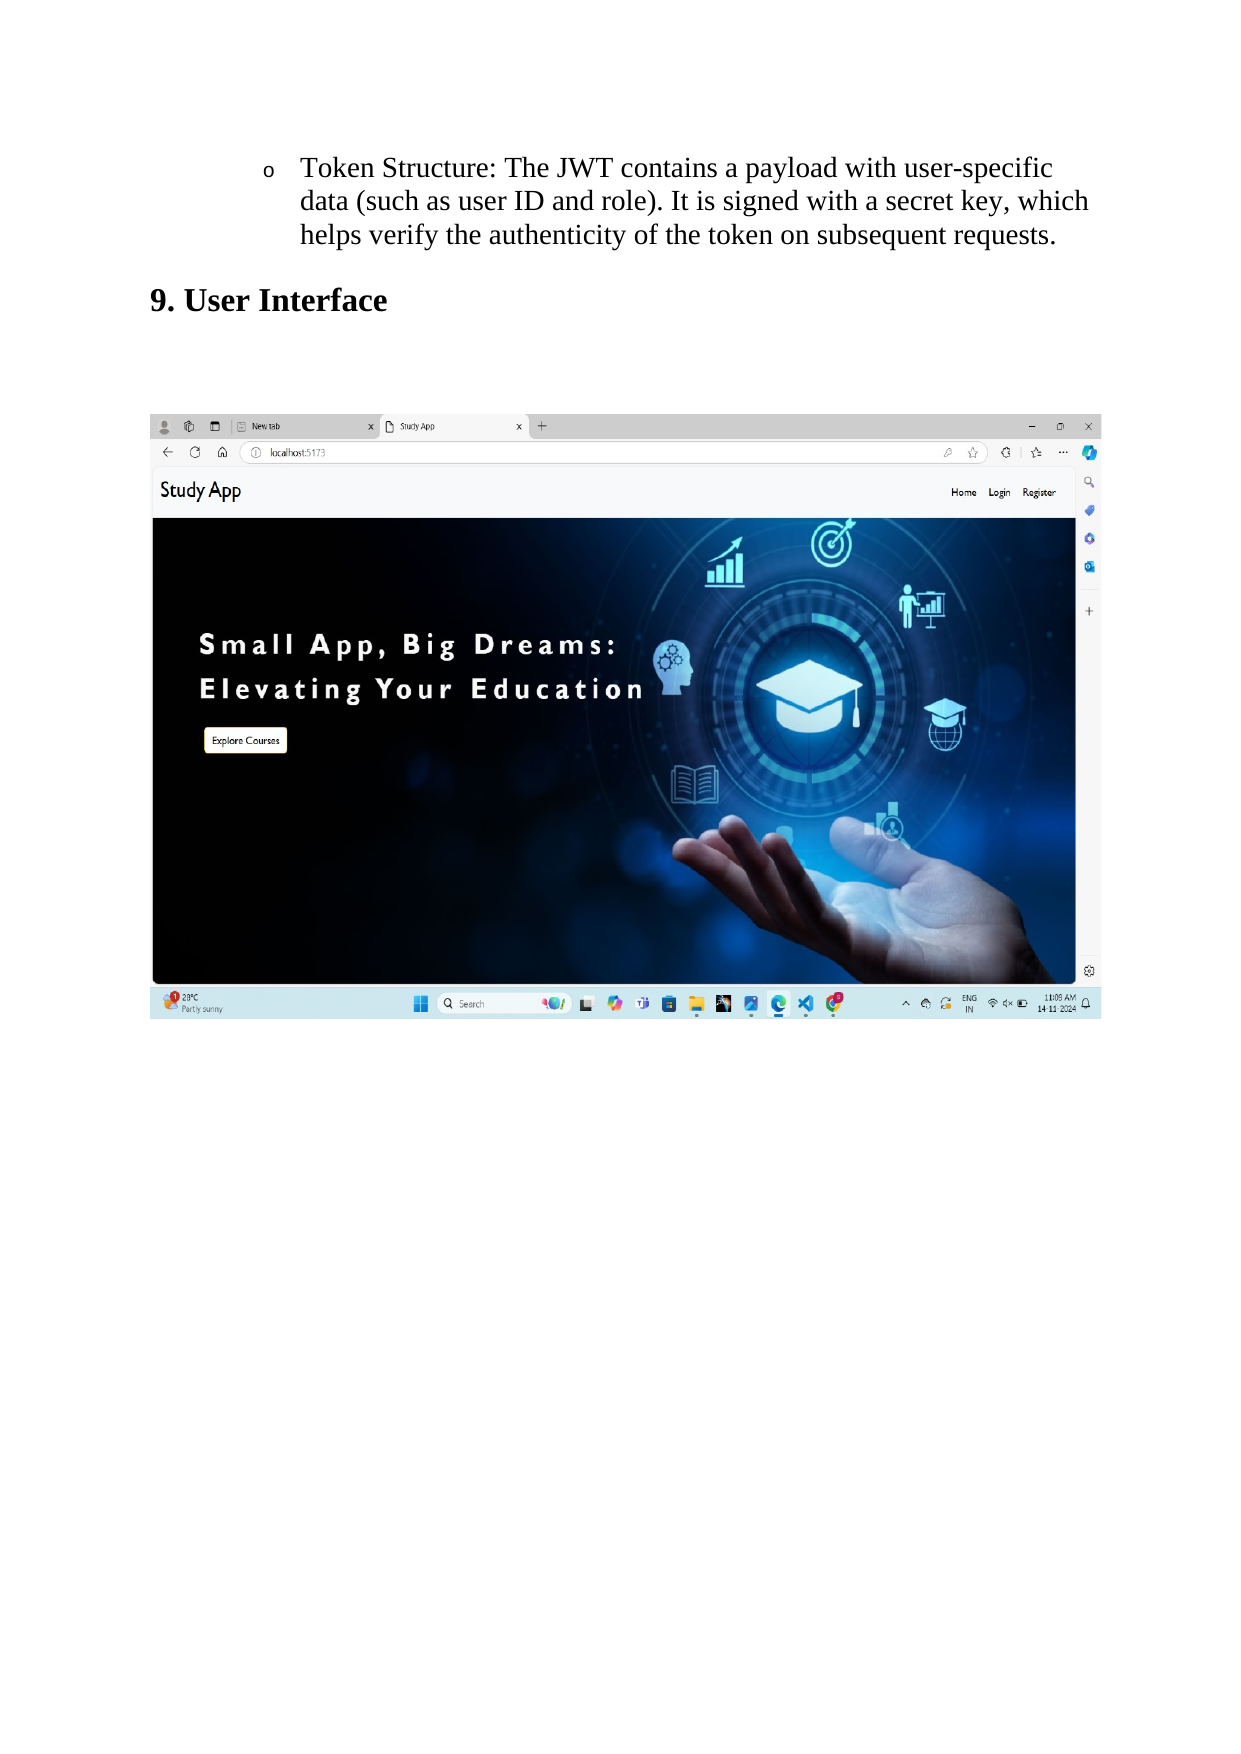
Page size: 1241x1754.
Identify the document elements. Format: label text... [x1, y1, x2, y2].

picture [150, 414, 1102, 1019]
text 9. User Interface [150, 280, 1090, 318]
list Token Structure: The JWT contains a payload with user-specific data (such as user ID and role). It is signed with a secret key, which helps verify the authenticity of the token on subsequent requests. [262, 150, 1090, 251]
